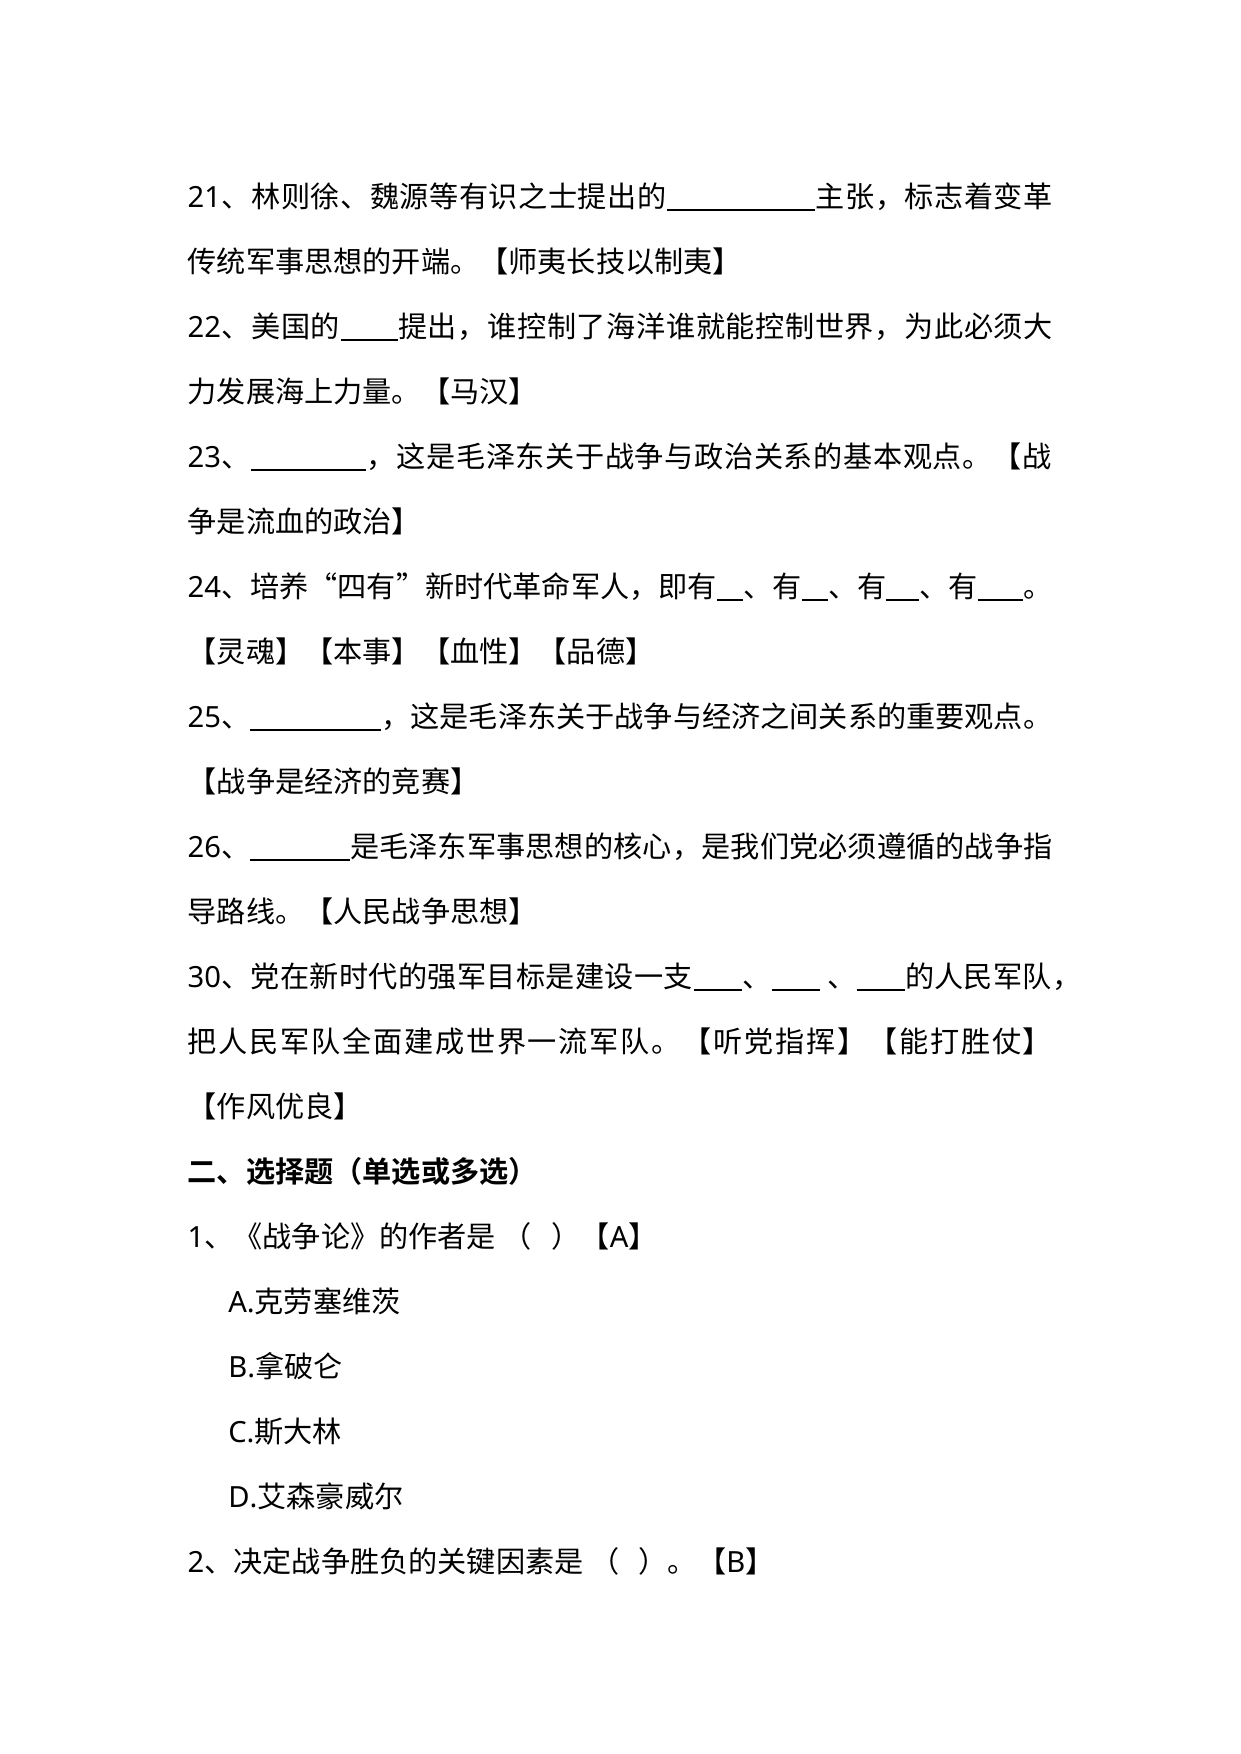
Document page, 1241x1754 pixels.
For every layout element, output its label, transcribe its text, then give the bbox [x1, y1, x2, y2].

text B.拿破仑 [187, 1332, 1053, 1397]
text 2、决定战争胜负的关键因素是 （ ）。【B】 [187, 1527, 1053, 1592]
text 22、美国的 提出，谁控制了海洋谁就能控制世界，为此必须大力发展海上力量。【马汉】 [187, 292, 1053, 422]
text 25、 ，这是毛泽东关于战争与经济之间关系的重要观点。【战争是经济的竞赛】 [187, 682, 1053, 812]
text 二、选择题（单选或多选） [187, 1137, 1053, 1202]
text 30、党在新时代的强军目标是建设一支 、 、 的人民军队，把人民军队全面建成世界一流军队。【听党指挥】【能打胜仗】【作风优良】 [187, 942, 1053, 1137]
text C.斯大林 [187, 1397, 1053, 1462]
text D.艾森豪威尔 [187, 1462, 1053, 1527]
text A.克劳塞维茨 [187, 1267, 1053, 1332]
text 23、 ，这是毛泽东关于战争与政治关系的基本观点。【战争是流血的政治】 [187, 422, 1053, 552]
text 21、林则徐、魏源等有识之士提出的 主张，标志着变革传统军事思想的开端。【师夷长技以制夷】 [187, 162, 1053, 292]
text 1、《战争论》的作者是 （ ）【A】 [187, 1202, 1053, 1267]
text 24、培养“四有”新时代革命军人，即有 、有 、有 、有 。【灵魂】【本事】【血性】【品德】 [187, 552, 1053, 682]
text 26、 是毛泽东军事思想的核心，是我们党必须遵循的战争指导路线。【人民战争思想】 [187, 812, 1053, 942]
